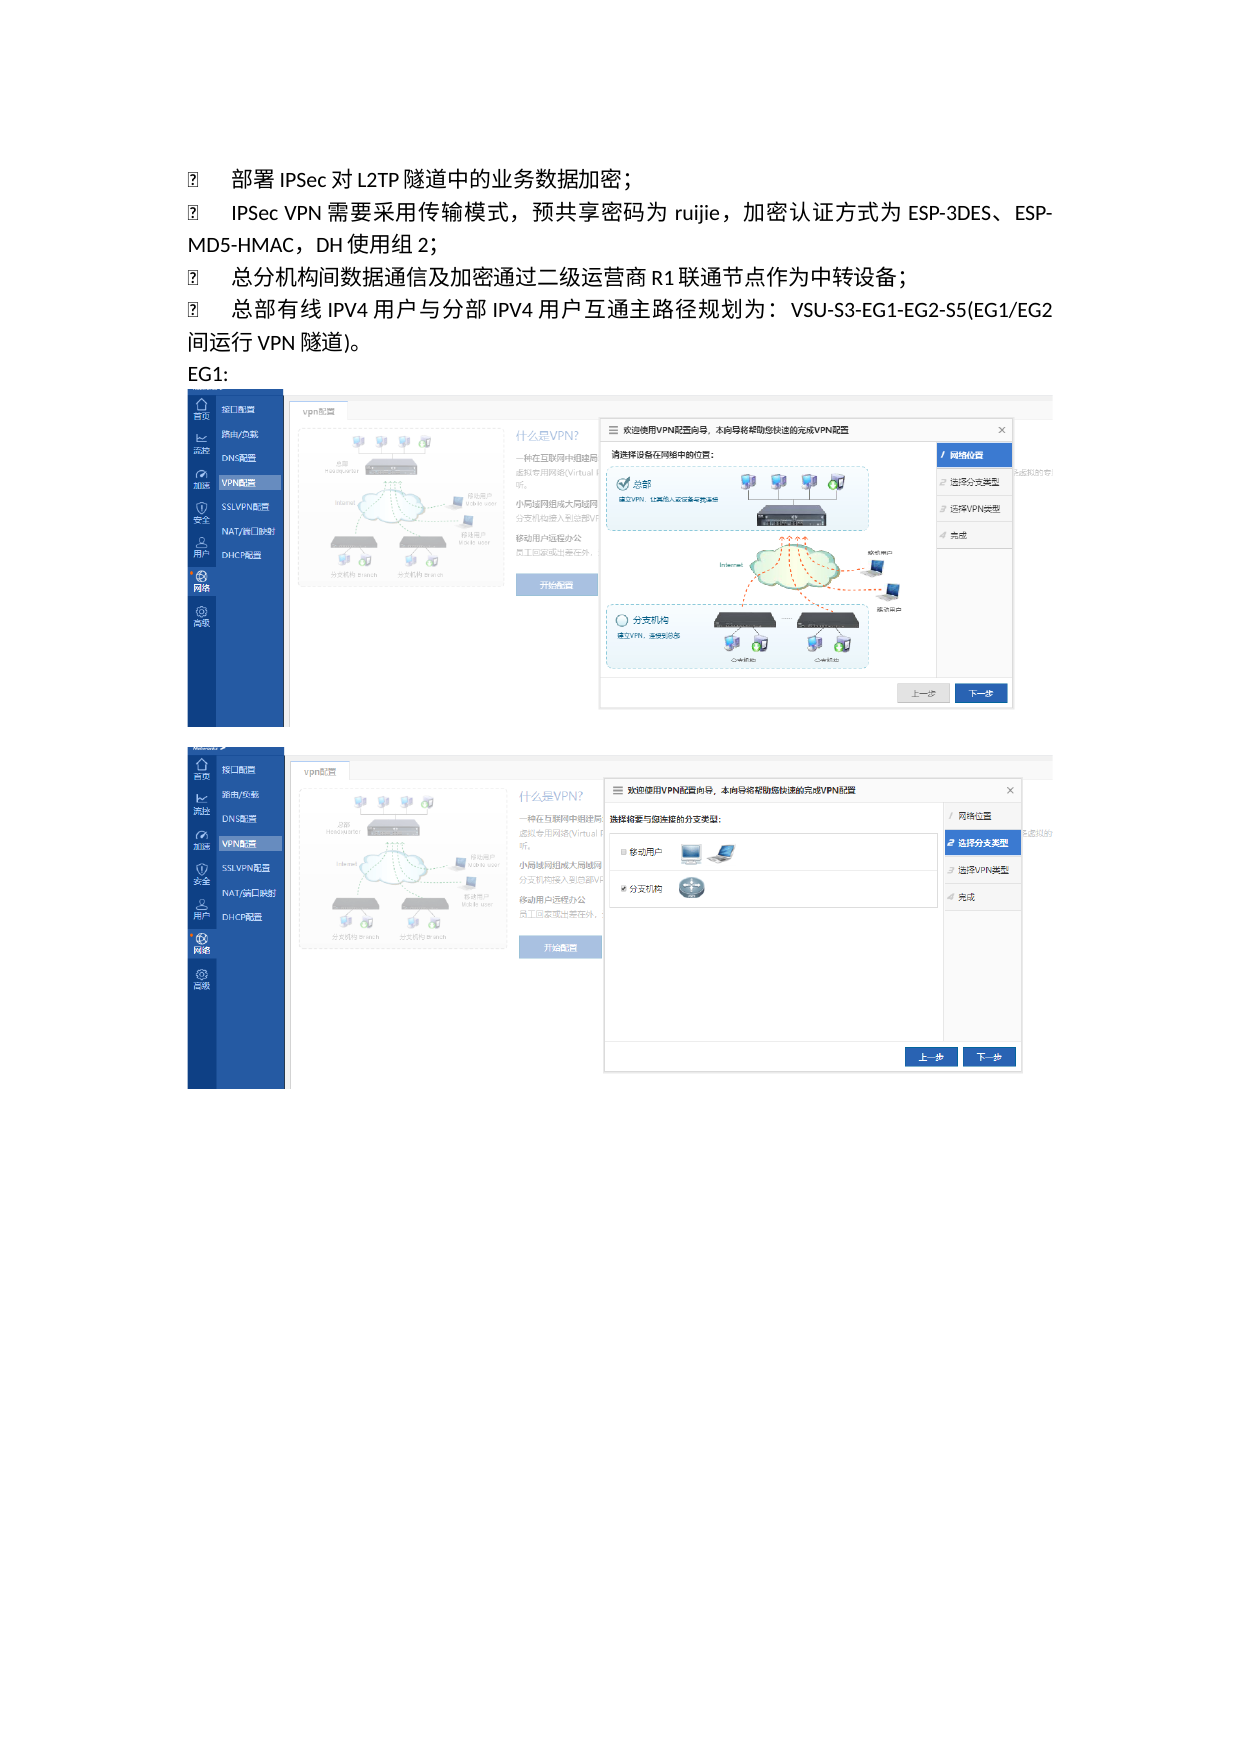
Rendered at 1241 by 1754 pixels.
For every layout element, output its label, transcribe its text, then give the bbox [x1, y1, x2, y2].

picture [187, 747, 1053, 1089]
text EG1: [187, 357, 1053, 389]
text  总分机构间数据通信及加密通过二级运营商R1联通节点作为中转设备； [187, 259, 1053, 292]
text  IPSec VPN需要采用传输模式，预共享密码为ruijie，加密认证方式为ESP-3DES、ESP-MD5-HMAC，DH使用组2； [187, 194, 1053, 259]
text  部署IPSec对L2TP隧道中的业务数据加密； [187, 162, 1053, 194]
text  总部有线IPV4用户与分部IPV4用户互通主路径规划为：VSU-S3-EG1-EG2-S5(EG1/EG2间运行VPN隧道)。 [187, 292, 1053, 357]
picture [187, 389, 1053, 727]
